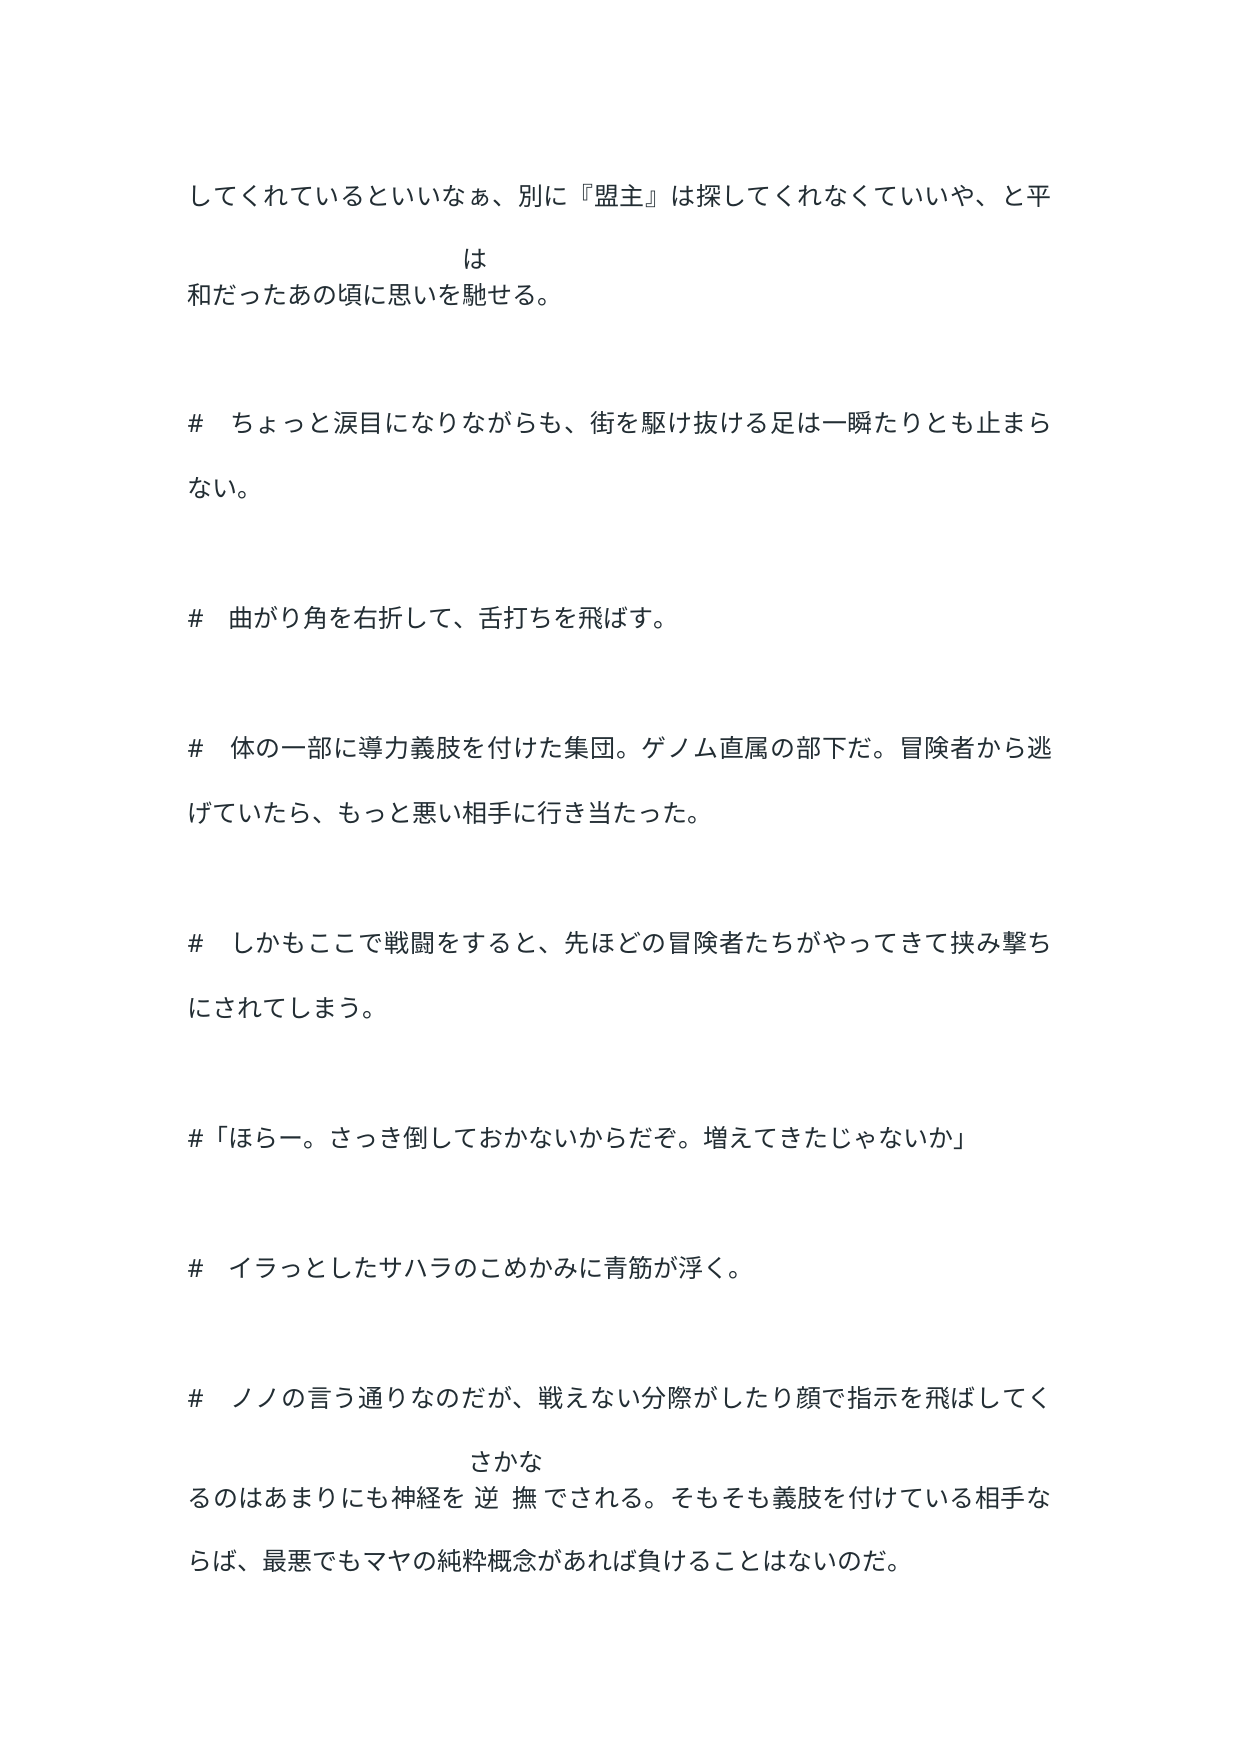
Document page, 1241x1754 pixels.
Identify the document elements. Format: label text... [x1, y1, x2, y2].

text # 体の一部に導力義肢を付けた集団。ゲノム直属の部下だ。冒険者から逃げていたら、もっと悪い相手に行き当たった。 [187, 714, 1053, 844]
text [187, 162, 1053, 324]
text # イラっとしたサハラのこめかみに青筋が浮く。 [187, 1234, 1053, 1299]
text # ノノの言う通りなのだが、戦えない分際がしたり顔で指示を飛ばしてくるのはあまりにも神経をでされる。そもそも義肢を付けている相手ならば、最悪でもマヤの純粋概念があれば負けることはないのだ。 [187, 1364, 1053, 1592]
text # ちょっと涙目になりながらも、街を駆け抜ける足は一瞬たりとも止まらない。 [187, 389, 1053, 519]
text # 曲がり角を右折して、舌打ちを飛ばす。 [187, 584, 1053, 649]
text #「ほらー。さっき倒しておかないからだぞ。増えてきたじゃないか」 [187, 1104, 1053, 1169]
text # しかもここで戦闘をすると、先ほどの冒険者たちがやってきて挟み撃ちにされてしまう。 [187, 909, 1053, 1039]
